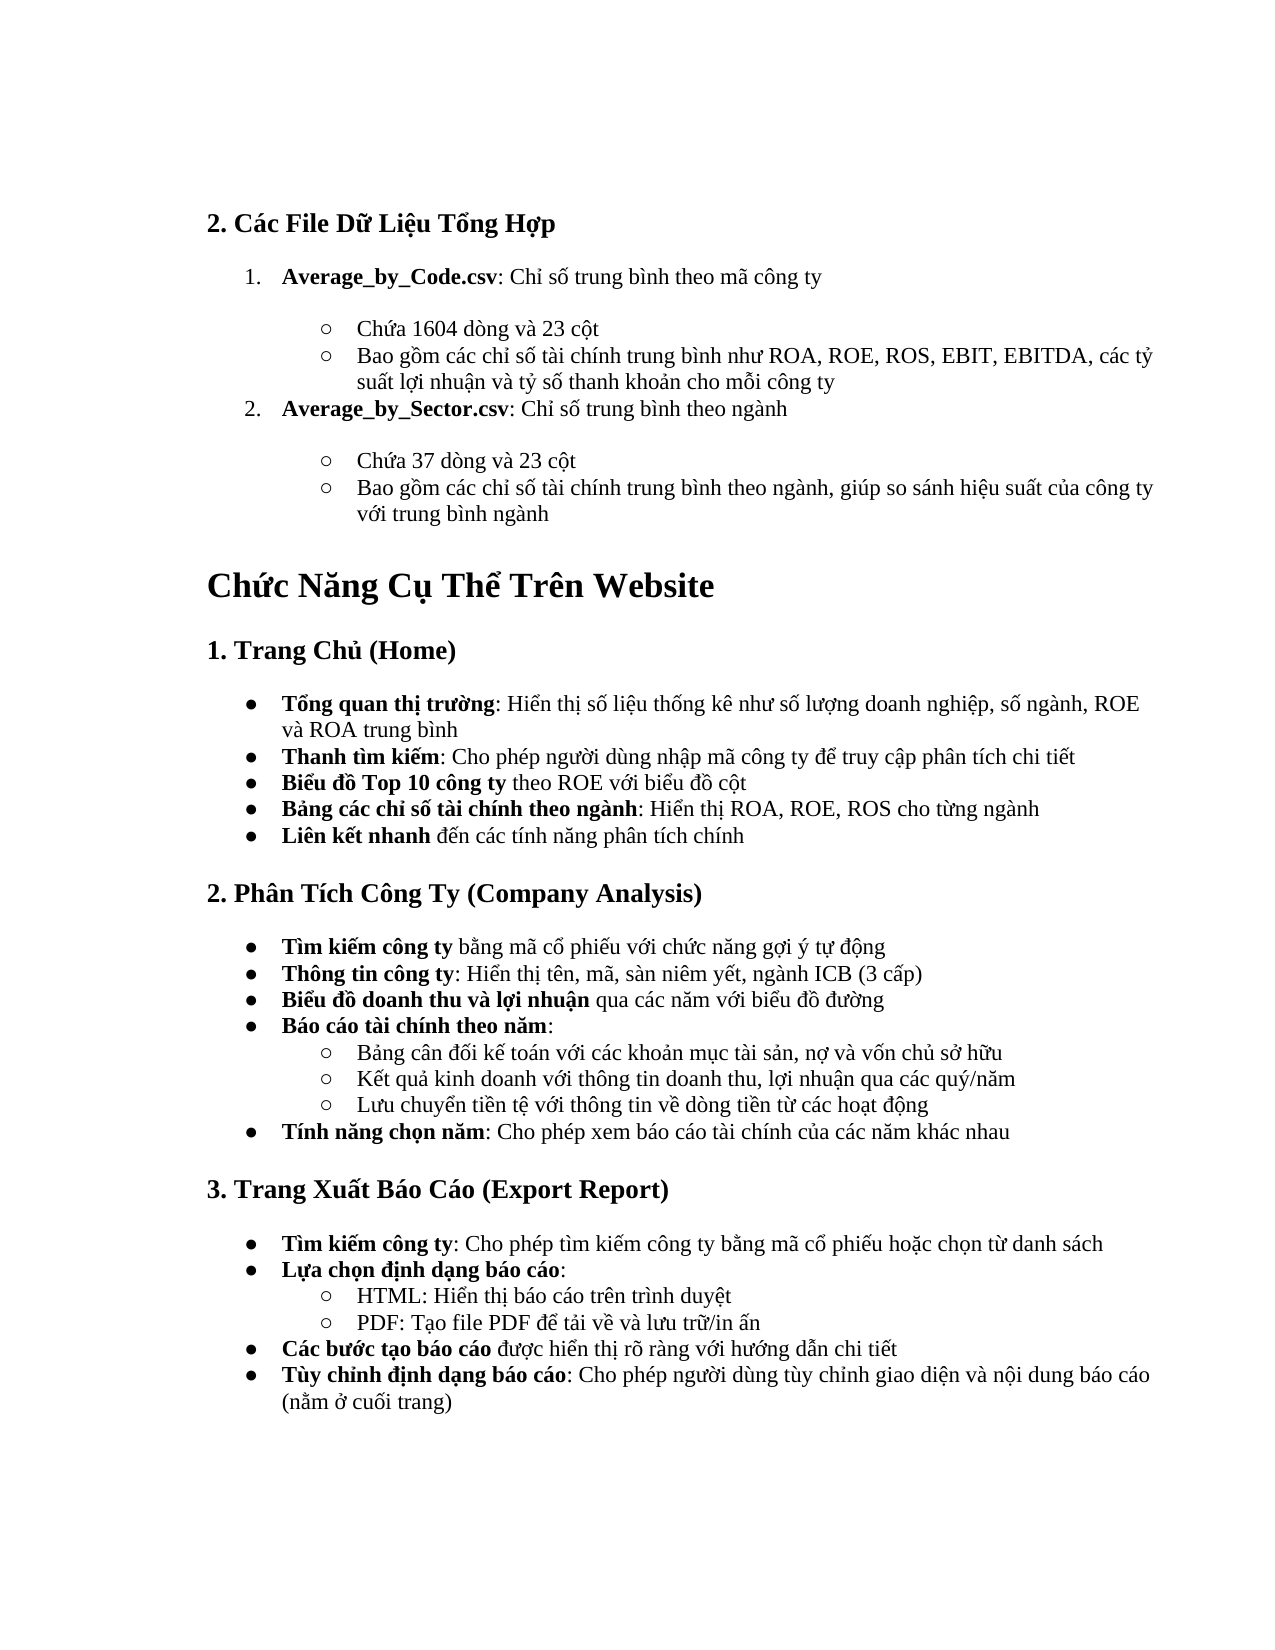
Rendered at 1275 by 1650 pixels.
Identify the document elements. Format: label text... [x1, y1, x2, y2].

list Liên kết nhanh đến các tính năng phân tích chính [244, 822, 1157, 848]
list Chứa 37 dòng và 23 cột [319, 447, 1157, 474]
subtitle 3. Trang Xuất Báo Cáo (Export Report) [207, 1173, 1157, 1204]
list Tính năng chọn năm: Cho phép xem báo cáo tài chính của các năm khác nhau [244, 1118, 1157, 1144]
list Average_by_Code.csv: Chỉ số trung bình theo mã công ty [244, 263, 1157, 316]
list Báo cáo tài chính theo năm: [244, 1012, 1157, 1039]
list Tổng quan thị trường: Hiển thị số liệu thống kê như số lượng doanh nghiệp, số ngành, ROE và ROA trung bình [244, 690, 1157, 743]
list Các bước tạo báo cáo được hiển thị rõ ràng với hướng dẫn chi tiết [244, 1335, 1157, 1361]
subtitle 2. Phân Tích Công Ty (Company Analysis) [207, 877, 1157, 908]
list Chứa 1604 dòng và 23 cột [319, 316, 1157, 342]
list Thanh tìm kiếm: Cho phép người dùng nhập mã công ty để truy cập phân tích chi tiết [244, 743, 1157, 769]
list PDF: Tạo file PDF để tải về và lưu trữ/in ấn [319, 1309, 1157, 1335]
subtitle 1. Trang Chủ (Home) [207, 634, 1157, 665]
list Kết quả kinh doanh với thông tin doanh thu, lợi nhuận qua các quý/năm [319, 1065, 1157, 1092]
list Bảng các chỉ số tài chính theo ngành: Hiển thị ROA, ROE, ROS cho từng ngành [244, 795, 1157, 822]
list Lựa chọn định dạng báo cáo: [244, 1256, 1157, 1282]
list Lưu chuyển tiền tệ với thông tin về dòng tiền từ các hoạt động [319, 1092, 1157, 1118]
list Tùy chỉnh định dạng báo cáo: Cho phép người dùng tùy chỉnh giao diện và nội dung báo cáo (nằm ở cuối trang) [244, 1361, 1157, 1414]
list Biểu đồ doanh thu và lợi nhuận qua các năm với biểu đồ đường [244, 986, 1157, 1012]
list Thông tin công ty: Hiển thị tên, mã, sàn niêm yết, ngành ICB (3 cấp) [244, 960, 1157, 986]
list Bảng cân đối kế toán với các khoản mục tài sản, nợ và vốn chủ sở hữu [319, 1039, 1157, 1065]
list Bao gồm các chỉ số tài chính trung bình theo ngành, giúp so sánh hiệu suất của công ty với trung bình ngành [319, 474, 1157, 526]
subtitle 2. Các File Dữ Liệu Tổng Hợp [207, 207, 1157, 238]
list Tìm kiếm công ty: Cho phép tìm kiếm công ty bằng mã cổ phiếu hoặc chọn từ danh sách [244, 1229, 1157, 1256]
list Average_by_Sector.csv: Chỉ số trung bình theo ngành [244, 394, 1157, 447]
list Tìm kiếm công ty bằng mã cổ phiếu với chức năng gợi ý tự động [244, 933, 1157, 960]
list Bao gồm các chỉ số tài chính trung bình như ROA, ROE, ROS, EBIT, EBITDA, các tỷ suất lợi nhuận và tỷ số thanh khoản cho mỗi công ty [319, 342, 1157, 394]
list Biểu đồ Top 10 công ty theo ROE với biểu đồ cột [244, 769, 1157, 795]
list HTML: Hiển thị báo cáo trên trình duyệt [319, 1282, 1157, 1309]
subtitle Chức Năng Cụ Thể Trên Website [207, 564, 1157, 605]
